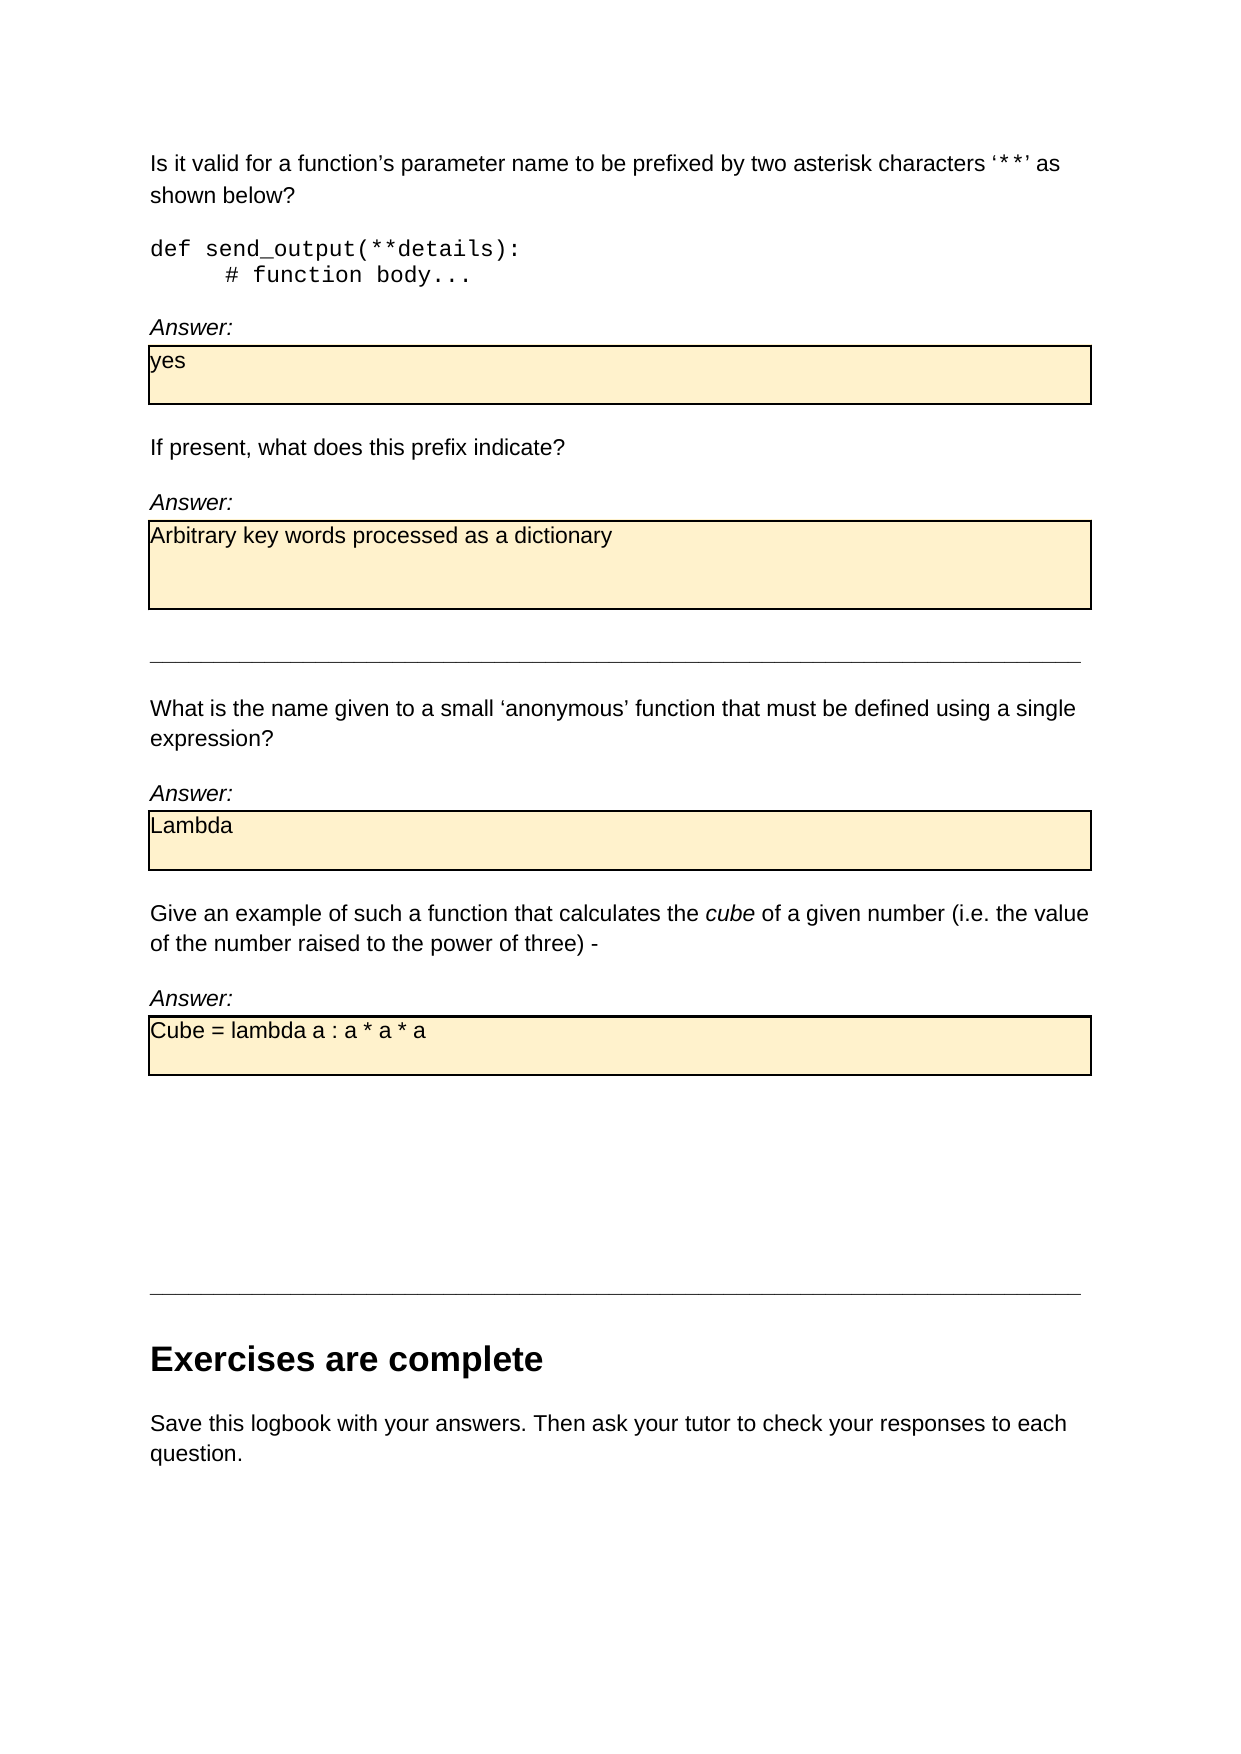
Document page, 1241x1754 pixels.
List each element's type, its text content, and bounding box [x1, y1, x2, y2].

text _________________________________________________________________________ [150, 639, 1090, 666]
text If present, what does this prefix indicate? [150, 434, 1090, 460]
text Answer: [150, 314, 1090, 341]
text Cube = lambda a : a * a * a [150, 1018, 1090, 1044]
subtitle Exercises are complete [150, 1338, 1090, 1379]
text Answer: [150, 985, 1090, 1011]
text Lambda [150, 812, 1090, 838]
text def send_output(**details): [150, 237, 1090, 263]
text Save this logbook with your answers. Then ask your tutor to check your responses to each question. [150, 1410, 1090, 1467]
text Arbitrary key words processed as a dictionary [150, 522, 1090, 548]
text Give an example of such a function that calculates the cube of a given number (i.e. the value of the number raised to the power of three) - [150, 900, 1090, 956]
text Is it valid for a function’s parameter name to be prefixed by two asterisk characters ‘**’ as shown below? [150, 150, 1090, 208]
text _________________________________________________________________________ [150, 1271, 1090, 1297]
text yes [150, 347, 1090, 373]
text # function body... [150, 263, 1090, 289]
text What is the name given to a small ‘anonymous’ function that must be defined using a single expression? [150, 694, 1090, 751]
text Answer: [150, 780, 1090, 806]
text Answer: [150, 489, 1090, 516]
